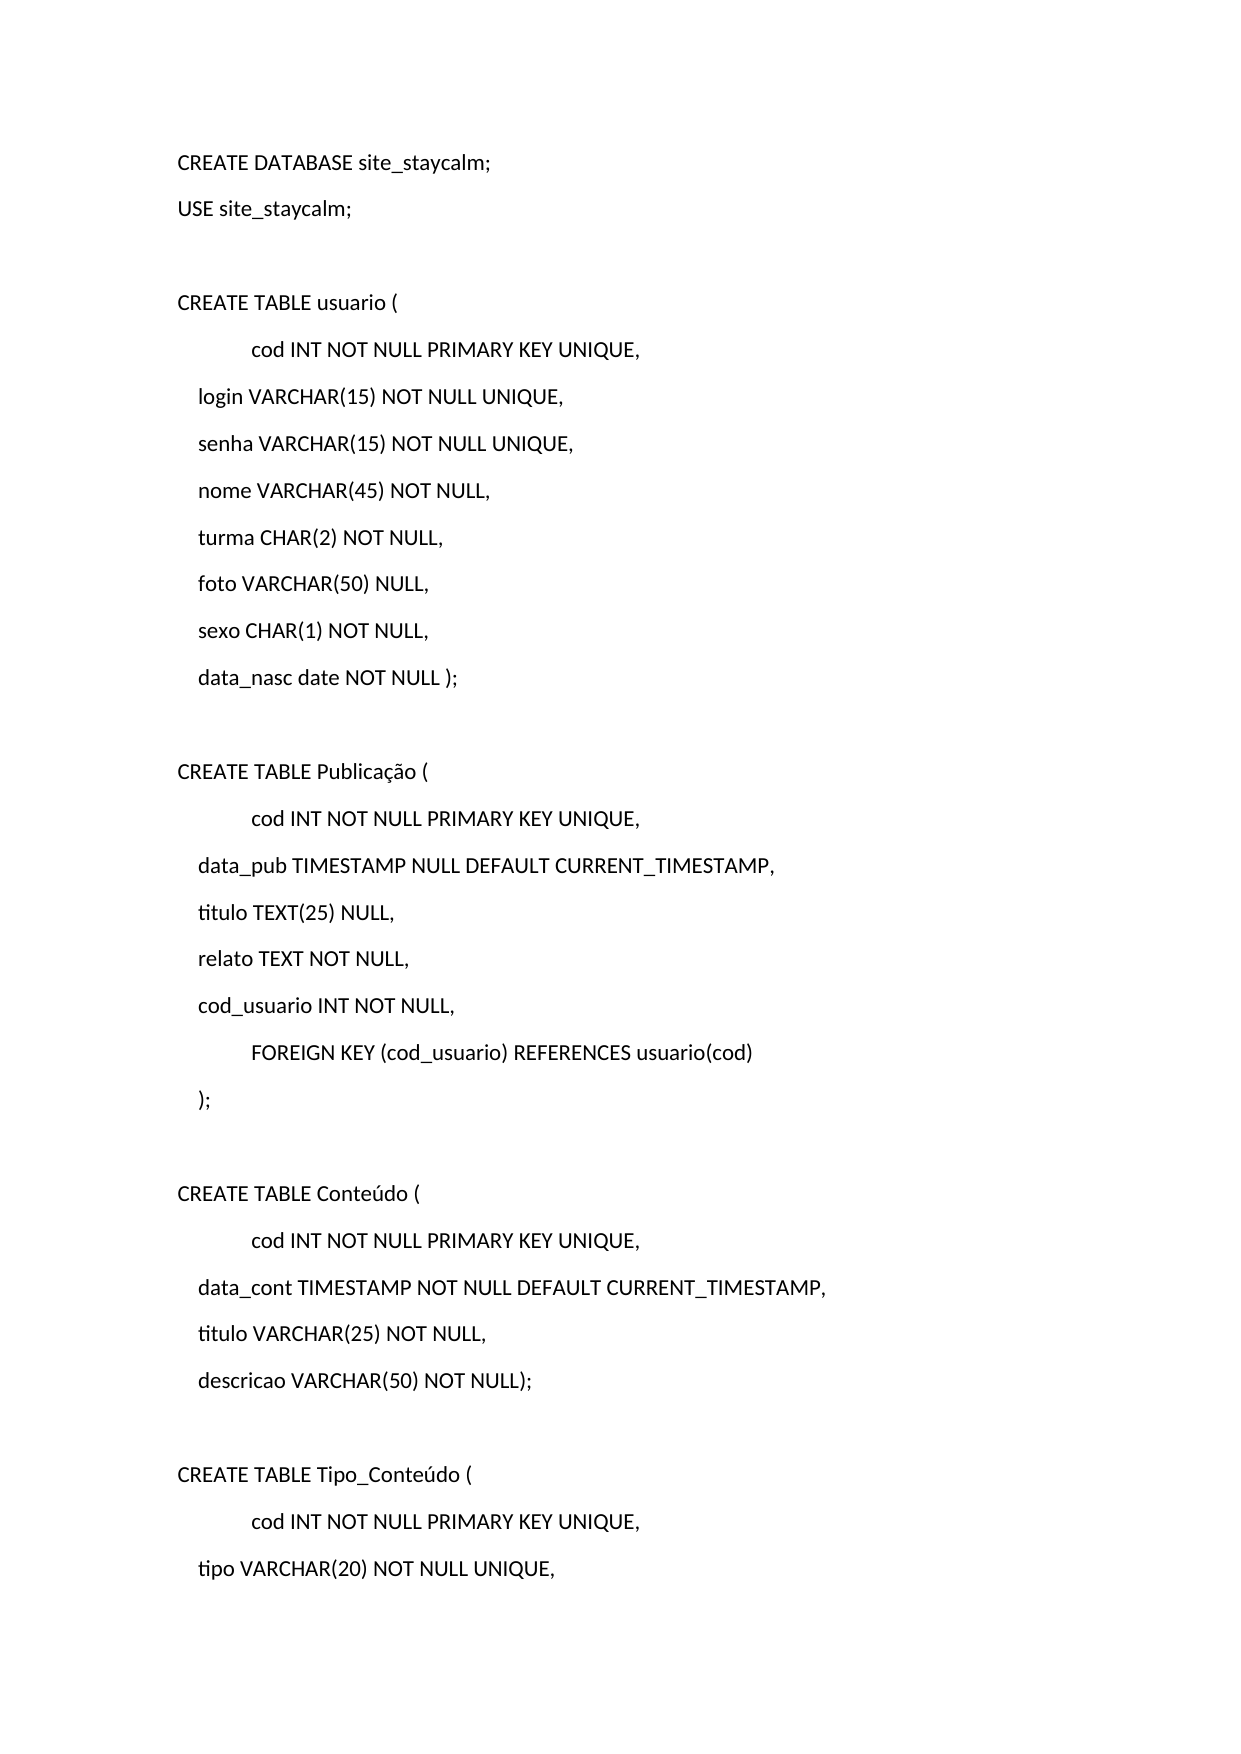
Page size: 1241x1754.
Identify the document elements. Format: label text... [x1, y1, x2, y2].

text data_pub TIMESTAMP NULL DEFAULT CURRENT_TIMESTAMP, [177, 851, 1063, 879]
text cod_usuario INT NOT NULL, [177, 991, 1063, 1019]
text cod INT NOT NULL PRIMARY KEY UNIQUE, [177, 804, 1063, 832]
text CREATE TABLE Publicação ( [177, 757, 1063, 785]
text CREATE DATABASE site_staycalm; [177, 148, 1063, 176]
text cod INT NOT NULL PRIMARY KEY UNIQUE, [177, 1507, 1063, 1535]
text CREATE TABLE usuario ( [177, 288, 1063, 316]
text cod INT NOT NULL PRIMARY KEY UNIQUE, [177, 1226, 1063, 1254]
text relato TEXT NOT NULL, [177, 944, 1063, 972]
text titulo TEXT(25) NULL, [177, 898, 1063, 926]
text descricao VARCHAR(50) NOT NULL); [177, 1366, 1063, 1394]
text CREATE TABLE Conteúdo ( [177, 1179, 1063, 1207]
text FOREIGN KEY (cod_usuario) REFERENCES usuario(cod) [177, 1038, 1063, 1066]
text foto VARCHAR(50) NULL, [177, 569, 1063, 597]
text sexo CHAR(1) NOT NULL, [177, 616, 1063, 644]
text senha VARCHAR(15) NOT NULL UNIQUE, [177, 429, 1063, 457]
text login VARCHAR(15) NOT NULL UNIQUE, [177, 382, 1063, 410]
text cod INT NOT NULL PRIMARY KEY UNIQUE, [177, 335, 1063, 363]
text tipo VARCHAR(20) NOT NULL UNIQUE, [177, 1554, 1063, 1582]
text USE site_staycalm; [177, 194, 1063, 222]
text data_nasc date NOT NULL ); [177, 663, 1063, 691]
text nome VARCHAR(45) NOT NULL, [177, 476, 1063, 504]
text data_cont TIMESTAMP NOT NULL DEFAULT CURRENT_TIMESTAMP, [177, 1273, 1063, 1301]
text titulo VARCHAR(25) NOT NULL, [177, 1319, 1063, 1347]
text ); [177, 1085, 1063, 1113]
text CREATE TABLE Tipo_Conteúdo ( [177, 1460, 1063, 1488]
text turma CHAR(2) NOT NULL, [177, 523, 1063, 551]
